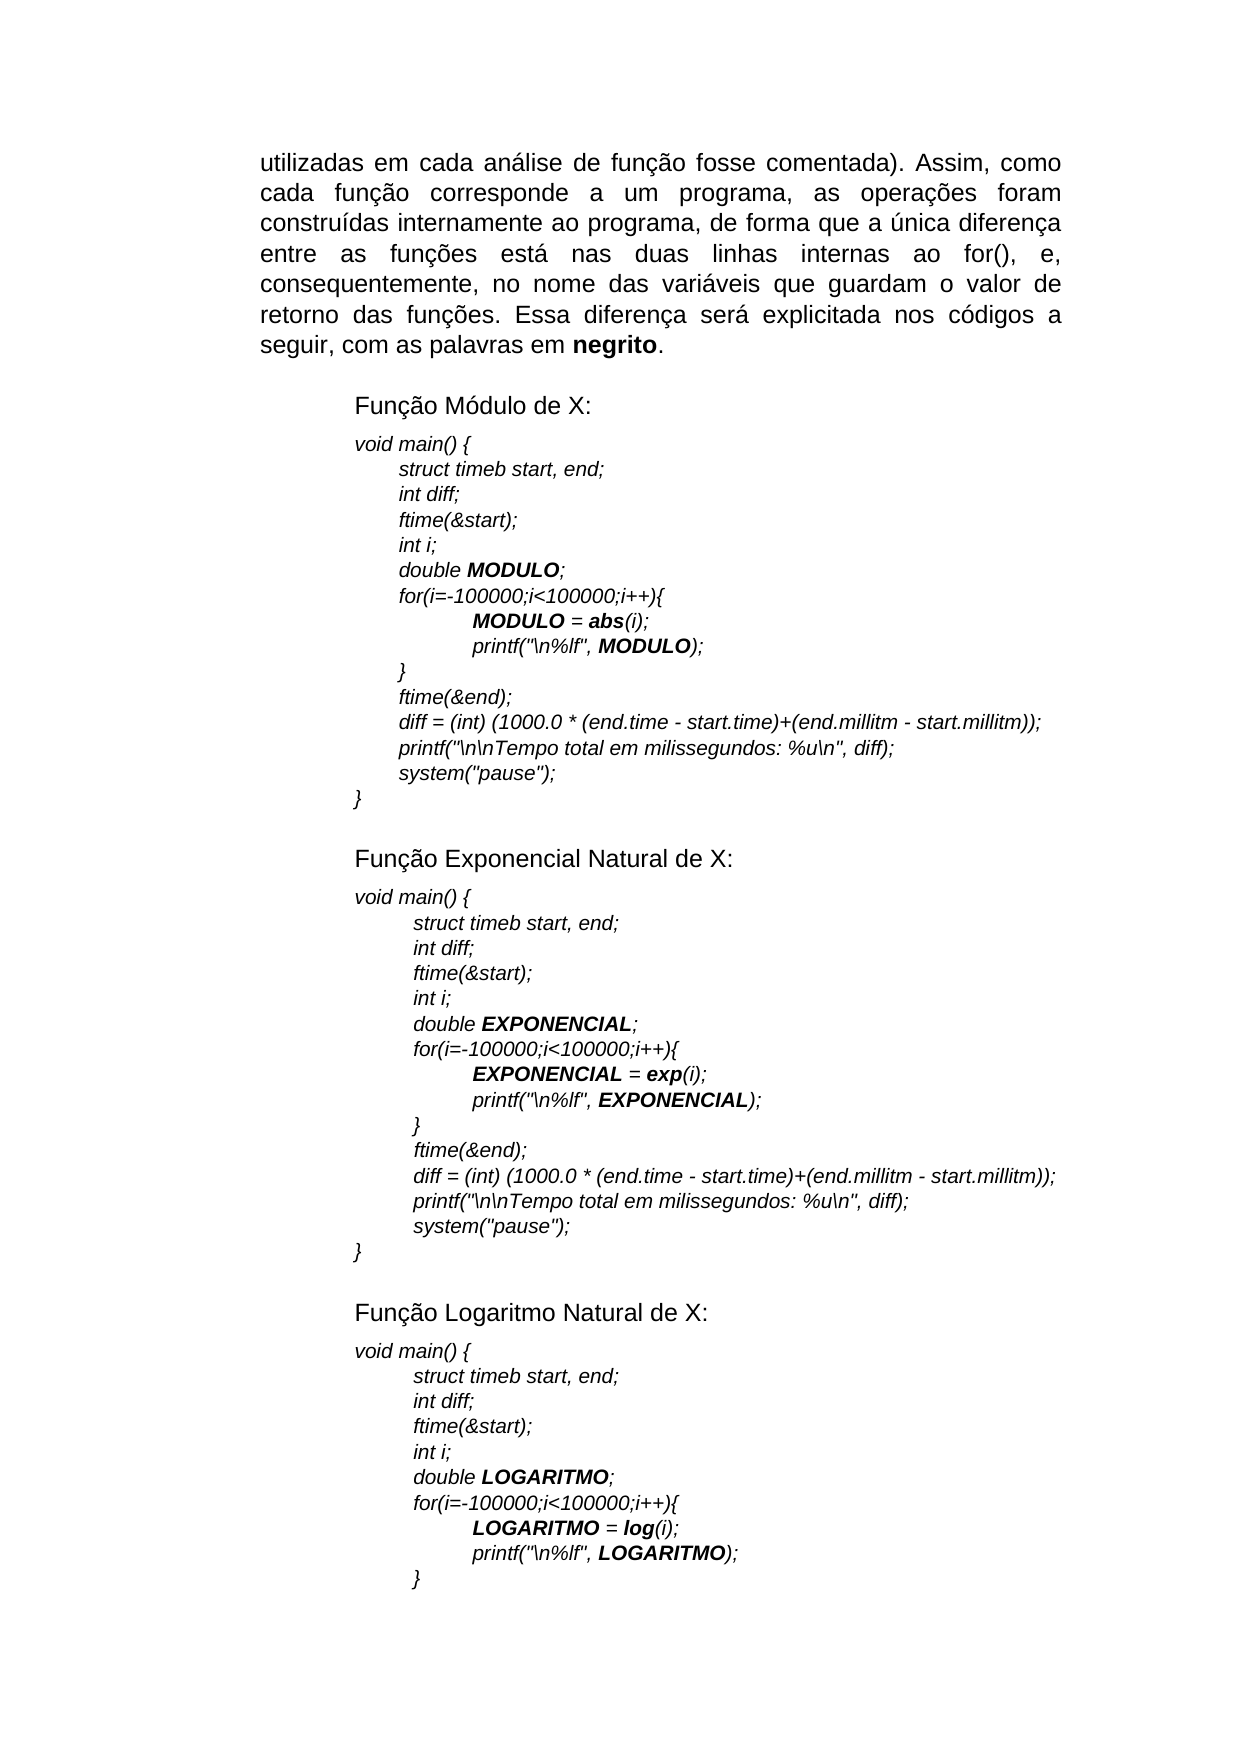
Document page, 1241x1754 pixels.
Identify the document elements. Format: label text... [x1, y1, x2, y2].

list for(i=-100000;i<100000;i++){ [354, 1037, 1063, 1061]
list } [354, 1239, 1063, 1263]
list system("pause"); [354, 1214, 1063, 1238]
list } [354, 1113, 1063, 1137]
list ftime(&start); [354, 1414, 1063, 1438]
list ftime(&start); [354, 961, 1063, 985]
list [260, 148, 1063, 359]
list ftime(&start); [340, 507, 1063, 531]
list double MODULO; [340, 558, 1063, 582]
list struct timeb start, end; [354, 910, 1063, 934]
list for(i=-100000;i<100000;i++){ [354, 1490, 1063, 1514]
list } [398, 659, 1063, 683]
list int i; [354, 986, 1063, 1010]
list system("pause"); [340, 761, 1063, 784]
list diff = (int) (1000.0 * (end.time - start.time)+(end.millitm - start.millitm)); [369, 1163, 1063, 1187]
list printf("\n%lf", EXPONENCIAL); [354, 1087, 1063, 1111]
list printf("\n\nTempo total em milissegundos: %u\n", diff); [340, 735, 1063, 759]
list printf("\n\nTempo total em milissegundos: %u\n", diff); [369, 1189, 1063, 1213]
list int diff; [354, 936, 1063, 959]
list Função Módulo de X: [260, 391, 1063, 420]
list int i; [340, 533, 1063, 557]
list ftime(&end); [340, 685, 1063, 709]
list MODULO = abs(i); [340, 609, 1063, 633]
list int diff; [354, 1389, 1063, 1413]
list ftime(&end); [413, 1138, 1063, 1162]
list Função Logaritmo Natural de X: [260, 1298, 1063, 1327]
list struct timeb start, end; [354, 1364, 1063, 1388]
list for(i=-100000;i<100000;i++){ [340, 583, 1063, 607]
list int diff; [340, 482, 1063, 506]
list void main() { [354, 885, 1063, 909]
list int i; [354, 1440, 1063, 1464]
list struct timeb start, end; [340, 457, 1063, 481]
list printf("\n%lf", MODULO); [340, 634, 1063, 658]
list LOGARITMO = log(i); [354, 1516, 1063, 1539]
list void main() { [354, 1338, 1063, 1362]
list EXPONENCIAL = exp(i); [354, 1062, 1063, 1086]
list double EXPONENCIAL; [354, 1012, 1063, 1036]
list printf("\n%lf", LOGARITMO); [354, 1541, 1063, 1565]
list double LOGARITMO; [354, 1465, 1063, 1489]
list } [354, 1566, 1063, 1590]
list } [340, 786, 1063, 810]
list void main() { [340, 432, 1063, 456]
list Função Exponencial Natural de X: [260, 844, 1063, 873]
list diff = (int) (1000.0 * (end.time - start.time)+(end.millitm - start.millitm)); [340, 710, 1063, 734]
